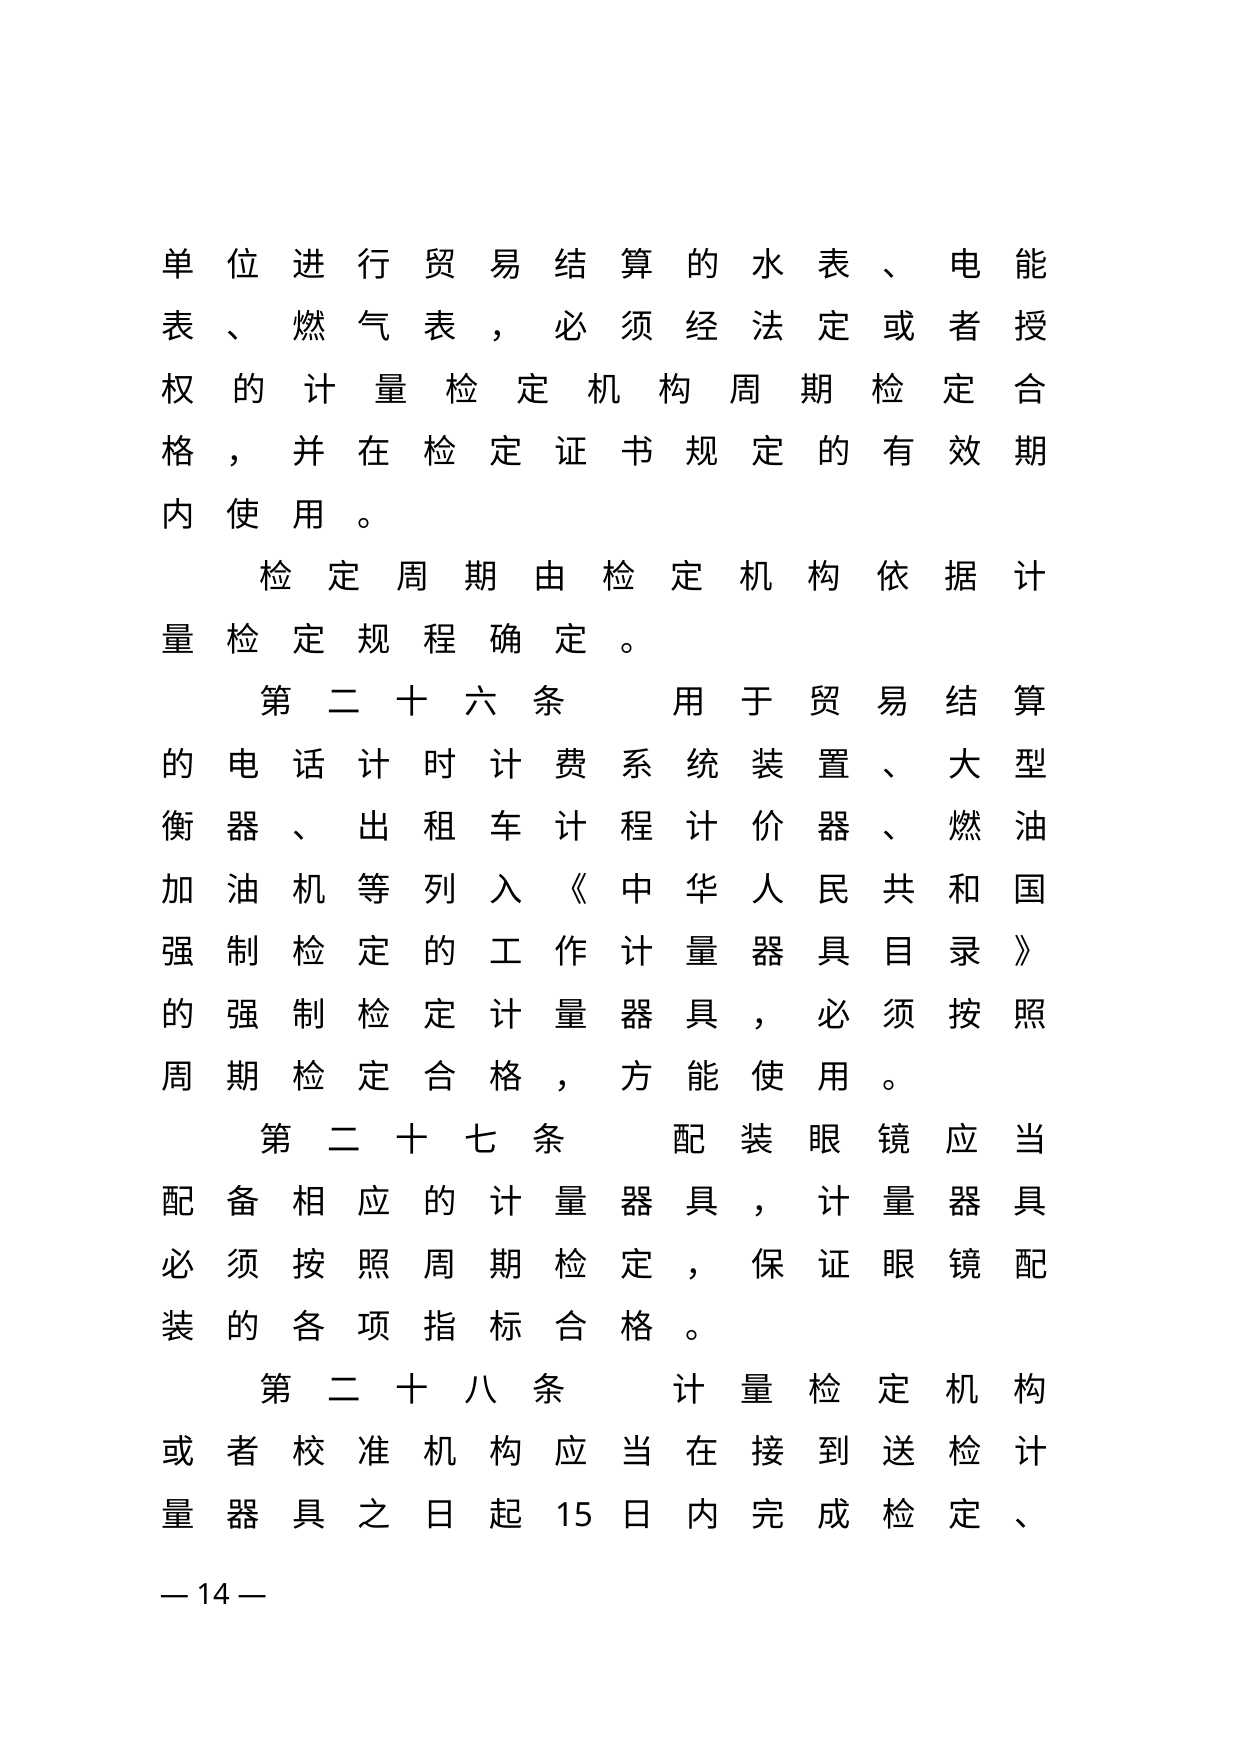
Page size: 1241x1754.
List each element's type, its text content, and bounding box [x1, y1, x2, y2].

text 第二十六条 用于贸易结算的电话计时计费系统装置、大型衡器、出租车计程计价器、燃油加油机等列入《中华人民共和国强制检定的工作计量器具目录》的强制检定计量器具，必须按照周期检定合格，方能使用。 [161, 668, 1079, 1106]
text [161, 1356, 1079, 1543]
text 第二十七条 配装眼镜应当配备相应的计量器具，计量器具必须按照周期检定，保证眼镜配装的各项指标合格。 [161, 1106, 1079, 1356]
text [161, 231, 1079, 543]
text 检定周期由检定机构依据计量检定规程确定。 [161, 543, 1079, 668]
